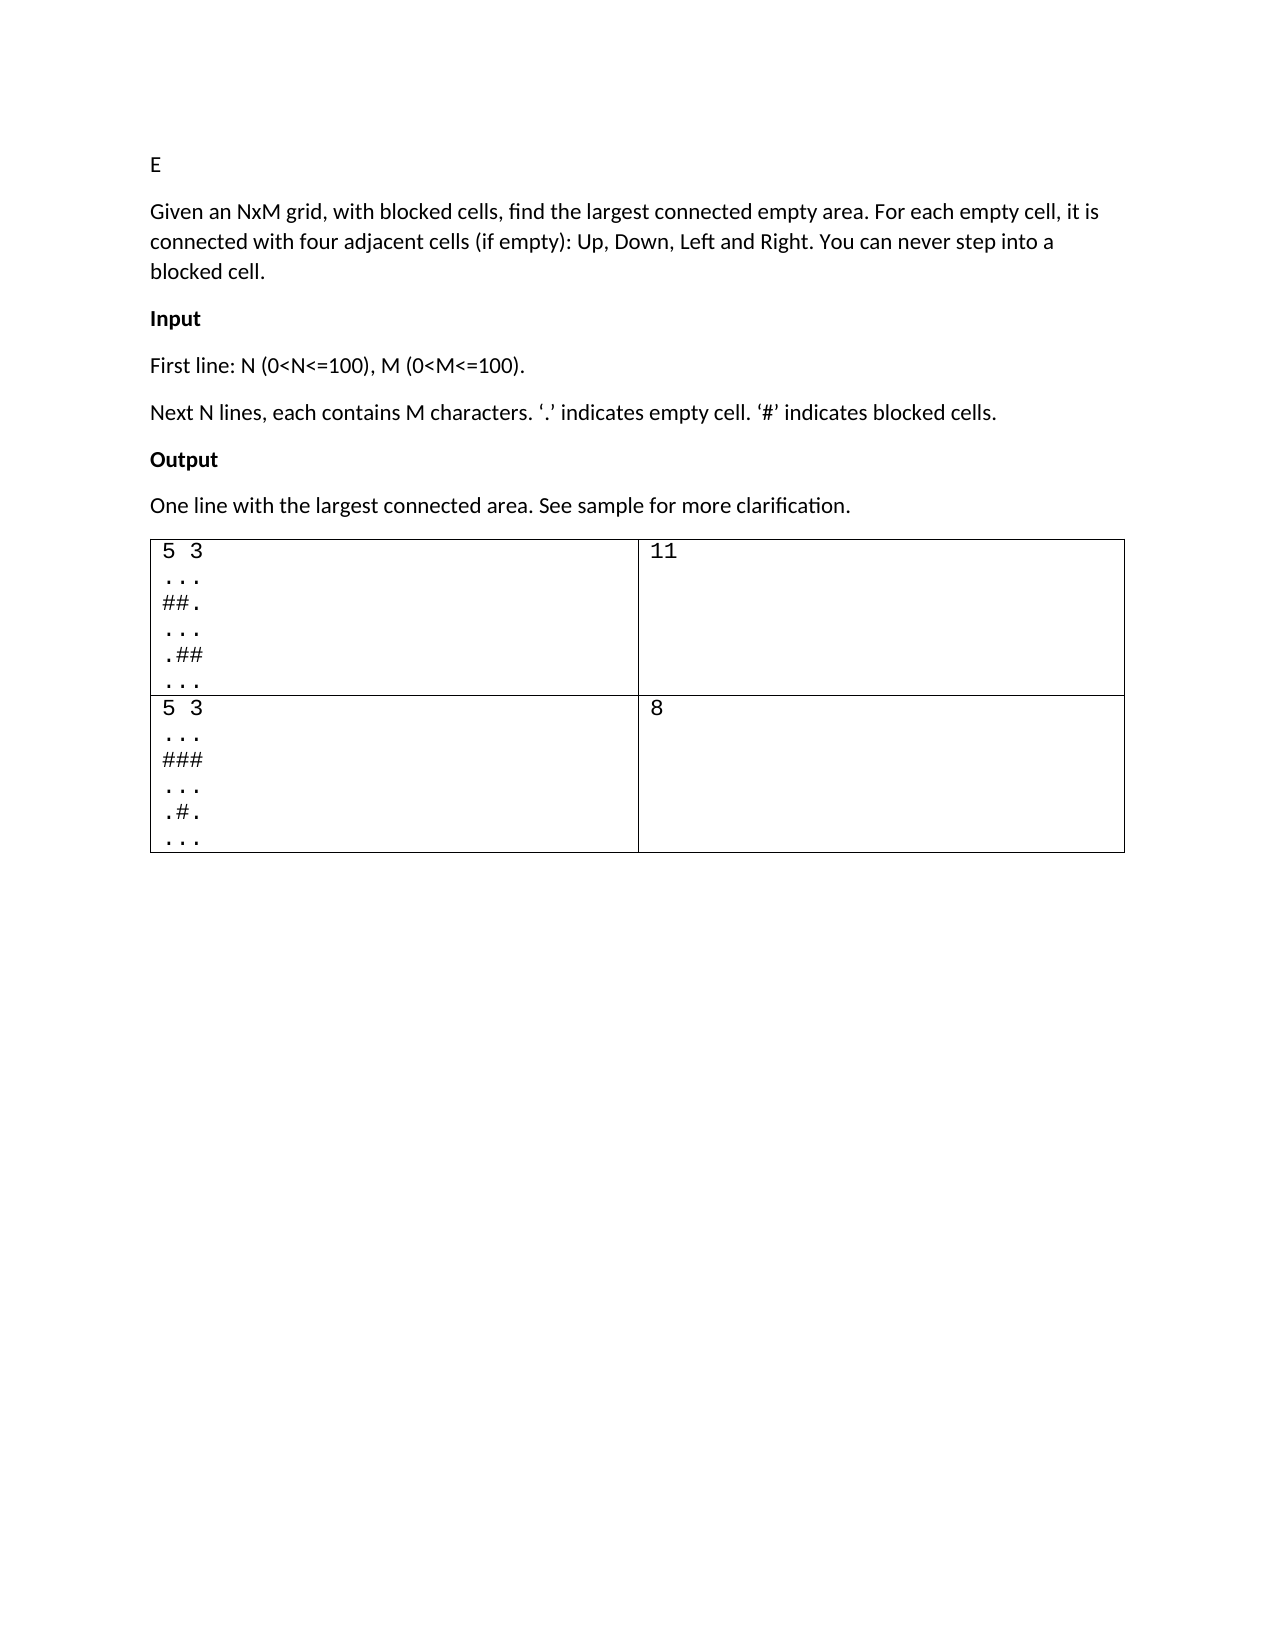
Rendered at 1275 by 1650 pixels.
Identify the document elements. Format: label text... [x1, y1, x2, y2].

table_cell 8 [639, 696, 1124, 852]
text Input [150, 304, 1125, 332]
text Next N lines, each contains M characters. ‘.’ indicates empty cell. ‘#’ indicates blocked cells. [150, 398, 1125, 426]
text E [150, 150, 1125, 178]
text Output [150, 445, 1125, 473]
table_header 11 [639, 540, 1124, 695]
text One line with the largest connected area. See sample for more clarification. [150, 492, 1125, 520]
text Given an NxM grid, with blocked cells, find the largest connected empty area. For each empty cell, it is connected with four adjacent cells (if empty): Up, Down, Left and Right. You can never step into a blocked cell. [150, 197, 1125, 285]
table_header 5 3 ... ##. ... .## ... [151, 540, 638, 695]
table_cell 5 3 ... ### ... .#. ... [151, 696, 638, 852]
text First line: N (0<N<=100), M (0<M<=100). [150, 351, 1125, 379]
